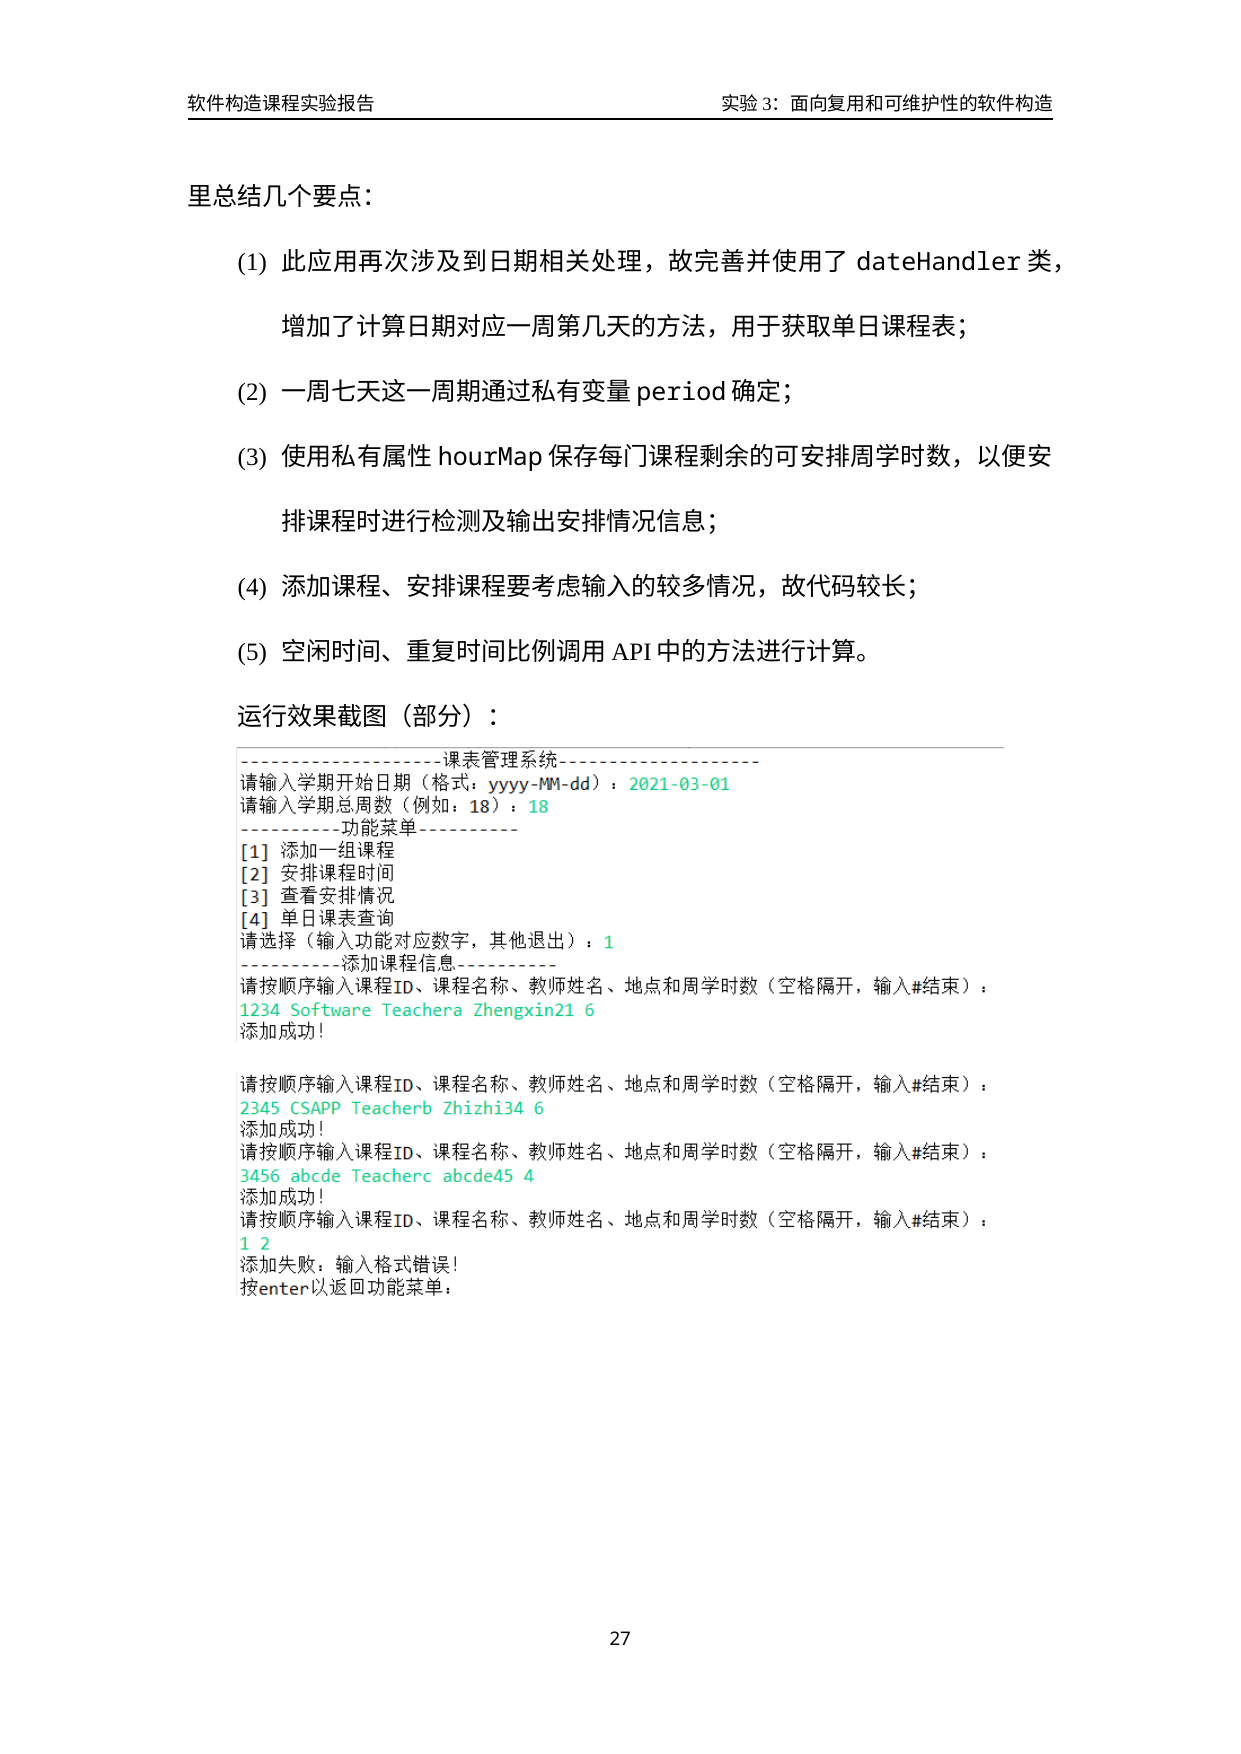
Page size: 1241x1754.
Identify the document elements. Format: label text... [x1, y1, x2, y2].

picture [236, 1072, 1004, 1297]
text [187, 162, 1053, 227]
list 使用私有属性hourMap保存每门课程剩余的可安排周学时数，以便安排课程时进行检测及输出安排情况信息； [237, 422, 1053, 552]
list 添加课程、安排课程要考虑输入的较多情况，故代码较长； [237, 552, 1053, 617]
list 空闲时间、重复时间比例调用API中的方法进行计算。 [237, 617, 1053, 682]
list 此应用再次涉及到日期相关处理，故完善并使用了dateHandler类，增加了计算日期对应一周第几天的方法，用于获取单日课程表； [237, 227, 1053, 357]
list 一周七天这一周期通过私有变量period确定； [237, 357, 1053, 422]
picture [236, 747, 1004, 1041]
text 运行效果截图（部分）： [187, 682, 1053, 747]
